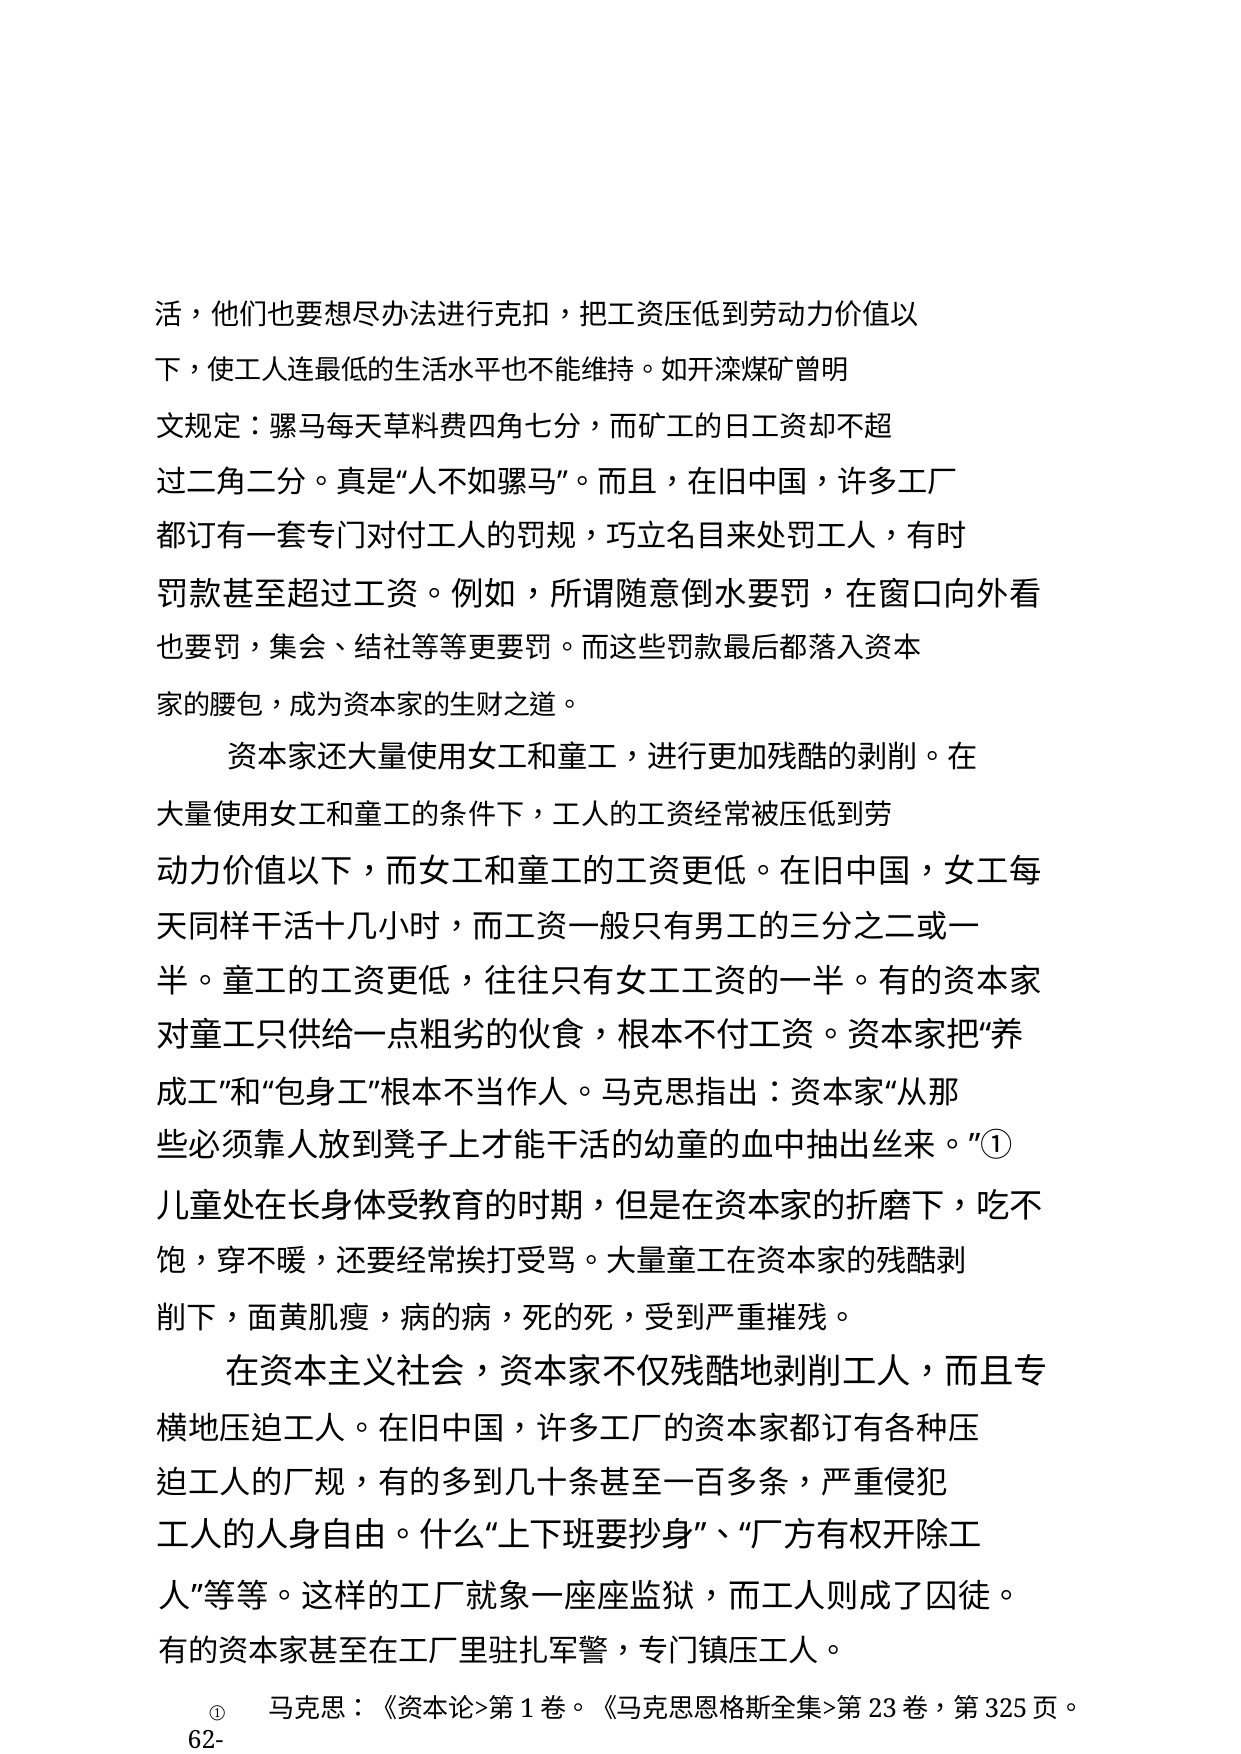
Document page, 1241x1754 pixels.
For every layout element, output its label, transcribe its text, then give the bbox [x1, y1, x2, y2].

text 横地压迫工人。在旧中国，许多工厂的资本家都订有各种压 [156, 1414, 1180, 1446]
text 人”等等。这样的工厂就象一座座监狱，而工人则成了囚徒。 [158, 1581, 1176, 1613]
text 在资本主义社会，资本家不仅残酷地剥削工人，而且专 [225, 1356, 1180, 1390]
text 都订有一套专门对付工人的罚规，巧立名目来处罚工人，有时 [156, 522, 1122, 552]
text 些必须靠人放到凳子上才能干活的幼童的血中抽出丝来。”① [156, 1131, 1178, 1163]
text 过二角二分。真是“人不如骡马”。而且，在旧中国，许多工厂 [156, 468, 1122, 498]
text 文规定：骡马每天草料费四角七分，而矿工的日工资却不超 [156, 414, 1122, 442]
text 迫工人的厂规，有的多到几十条甚至一百多条，严重侵犯 [156, 1468, 1180, 1500]
text 动力价值以下，而女工和童工的工资更低。在旧中国，女工每 [156, 856, 1178, 888]
text 天同样干活十几小时，而工资一般只有男工的三分之二或一 [156, 912, 1178, 944]
text 马克思：《资本论>第1卷。《马克思恩格斯全集>第23卷，第325页。 [269, 1697, 1150, 1723]
text ① [208, 1702, 266, 1725]
text 成工”和“包身工”根本不当作人。马克思指出：资本家“从那 [156, 1079, 1178, 1110]
text 半。童工的工资更低，往往只有女工工资的一半。有的资本家 [156, 966, 1178, 999]
text 家的腰包，成为资本家的生财之道。 [156, 693, 1174, 720]
text 资本家还大量使用女工和童工，进行更加残酷的剥削。在 [227, 743, 1100, 773]
text 有的资本家甚至在工厂里驻扎军警，专门镇压工人。 [158, 1637, 1176, 1667]
text 儿童处在长身体受教育的时期，但是在资本家的折磨下，吃不 [156, 1191, 1178, 1224]
text 下，使工人连最低的生活水平也不能维持。如开滦煤矿曾明 [154, 358, 1034, 384]
text 也要罚，集会、结社等等更要罚。而这些罚款最后都落入资本 [156, 635, 1174, 663]
text 饱，穿不暖，还要经常挨打受骂。大量童工在资本家的残酷剥 [156, 1247, 1178, 1277]
text 罚款甚至超过工资。例如，所谓随意倒水要罚，在窗口向外看 [156, 579, 1174, 611]
text 对童工只供给一点粗劣的伙食，根本不付工资。资本家把“养 [156, 1020, 1178, 1053]
text 大量使用女工和童工的条件下，工人的工资经常被压低到劳 [156, 802, 1100, 830]
text 削下，面黄肌瘦，病的病，死的死，受到严重摧残。 [156, 1304, 1178, 1334]
text 活，他们也要想尽办法进行克扣，把工资压低到劳动力价值以 [154, 302, 1034, 330]
text 工人的人身自由。什么“上下班要抄身”、“厂方有权开除工 [156, 1520, 1180, 1553]
text 62- [187, 1729, 262, 1754]
